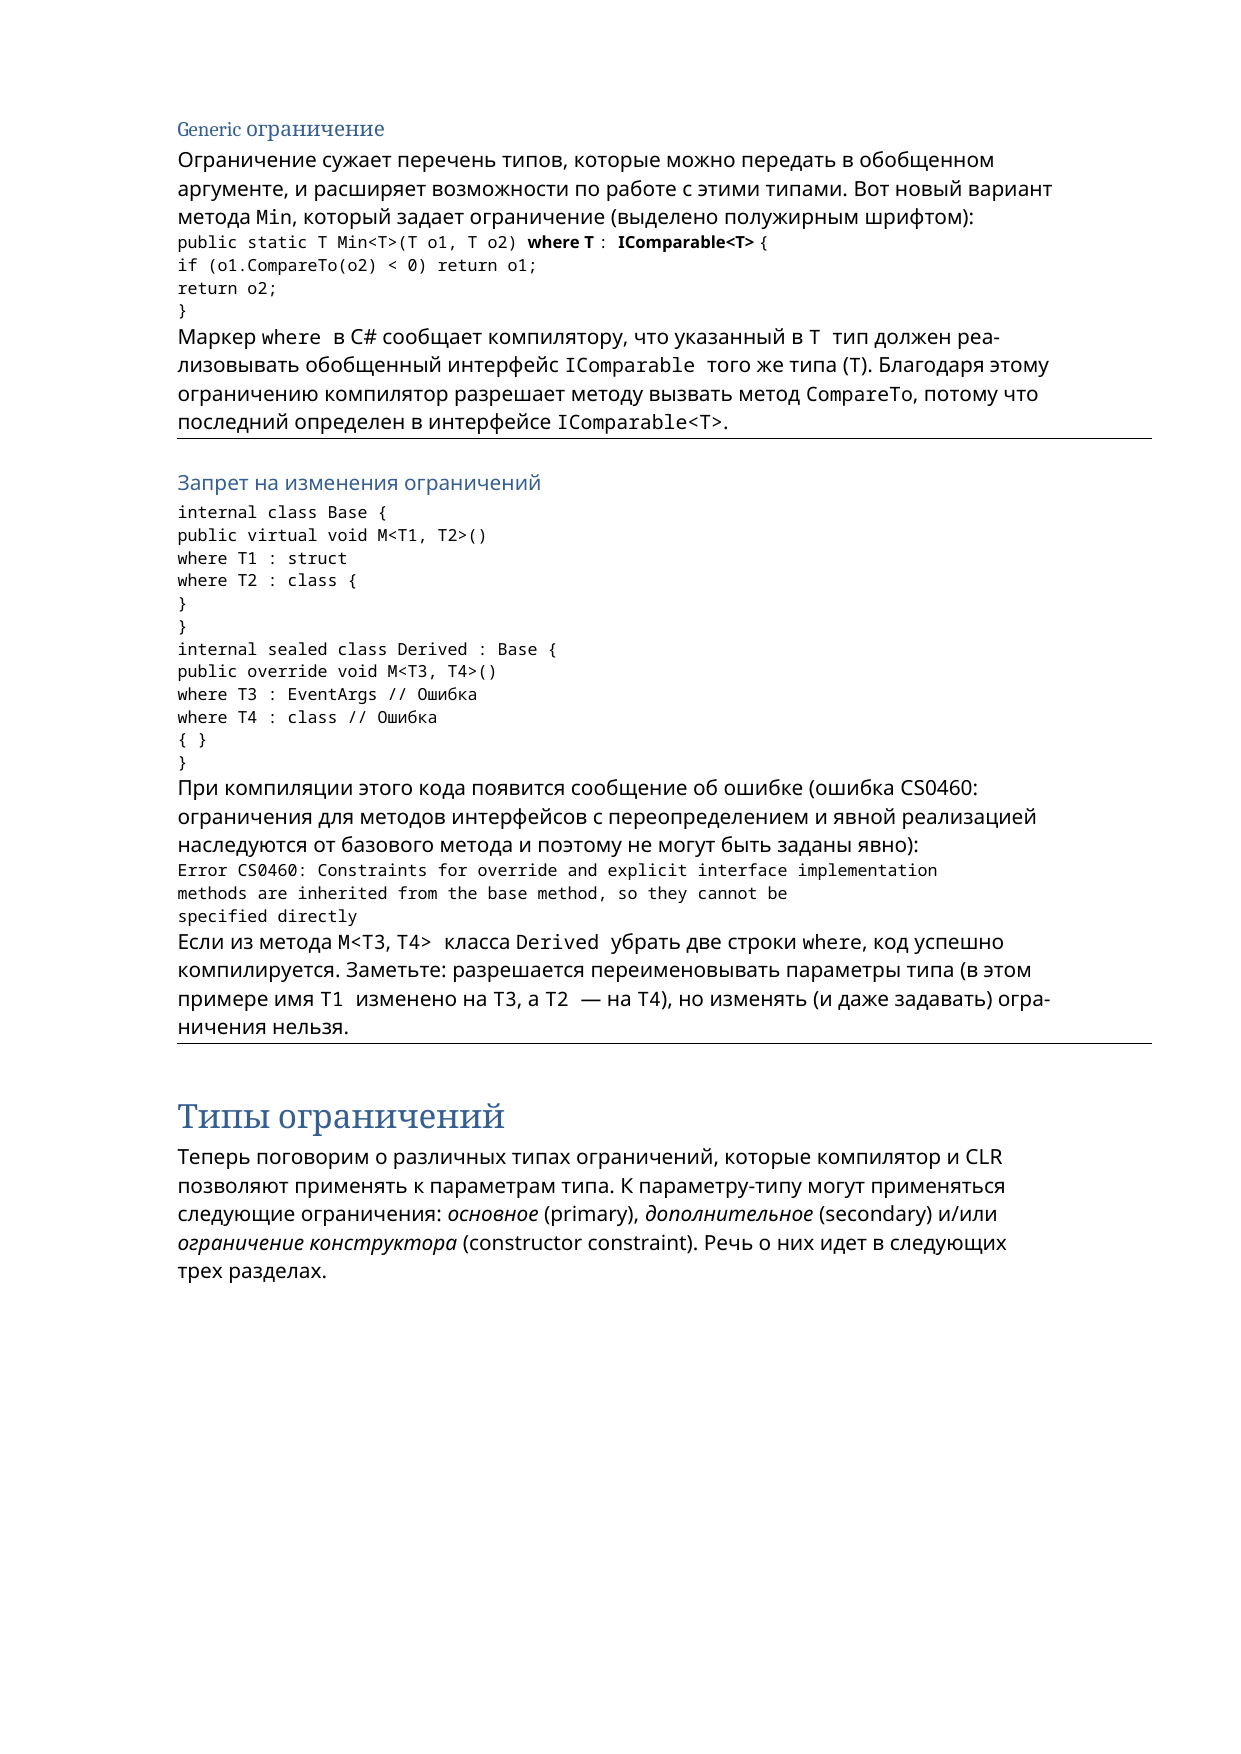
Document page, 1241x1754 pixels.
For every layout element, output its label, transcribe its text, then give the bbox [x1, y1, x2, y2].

text } [177, 751, 1152, 773]
text methods are inherited from the base method, so they cannot be [177, 881, 1152, 904]
text метода Min, который задает ограничение (выделено полужирным шрифтом): [177, 202, 1152, 231]
text if (o1.CompareTo(o2) < 0) return o1; [177, 254, 1152, 276]
text { } [177, 728, 1152, 751]
subtitle Generic ограничение [177, 118, 1152, 142]
text Маркер where в C# сообщает компилятору, что указанный в T тип должен реа- [177, 322, 1152, 350]
text return o2; [177, 276, 1152, 299]
text наследуются от базового метода и поэтому не могут быть заданы явно): [177, 830, 1152, 859]
text примере имя T1 изменено на T3, а Т2 — на Т4), но изменять (и даже задавать) огра- [177, 984, 1152, 1012]
text where T2 : class { [177, 569, 1152, 592]
text При компиляции этого кода появится сообщение об ошибке (ошибка CS0460: [177, 773, 1152, 802]
text ограничение конструктора (constructor constraint). Речь о них идет в следующих [177, 1228, 1152, 1256]
text последний определен в интерфейсе IComparable<T>. [177, 407, 1152, 438]
text компилируется. Заметьте: разрешается переименовывать параметры типа (в этом [177, 955, 1152, 984]
text Если из метода M<T3, T4> класса Derived убрать две строки where, код успешно [177, 927, 1152, 955]
text where T4 : class // Ошибка [177, 705, 1152, 728]
text Error CS0460: Constraints for override and explicit interface implementation [177, 859, 1152, 881]
subtitle Типы ограничений [177, 1098, 1152, 1137]
text Ограничение сужает перечень типов, которые можно передать в обобщенном [177, 146, 1152, 174]
text public override void M<T3, T4>() [177, 660, 1152, 683]
text } [177, 614, 1152, 637]
text ограничения для методов интерфейсов с переопределением и явной реализацией [177, 802, 1152, 830]
text where T3 : EventArgs // Ошибка [177, 683, 1152, 705]
text следующие ограничения: основное (primary), дополнительное (secondary) и/или [177, 1199, 1152, 1228]
text specified directly [177, 904, 1152, 927]
text public static T Min<T>(T o1, T o2) where T : IComparable<T> { [177, 231, 1152, 254]
text лизовывать обобщенный интерфейс IComparable того же типа (T). Благодаря этому [177, 350, 1152, 379]
text позволяют применять к параметрам типа. К параметру-типу могут применяться [177, 1171, 1152, 1199]
text } [177, 592, 1152, 614]
text ничения нельзя. [177, 1012, 1152, 1043]
text internal class Base { [177, 501, 1152, 524]
subtitle Запрет на изменения ограничений [177, 468, 1152, 497]
text ограничению компилятор разрешает методу вызвать метод CompareTo, потому что [177, 379, 1152, 407]
text трех разделах. [177, 1256, 1152, 1285]
text where T1 : struct [177, 546, 1152, 569]
text Теперь поговорим о различных типах ограничений, которые компилятор и CLR [177, 1142, 1152, 1171]
text public virtual void M<T1, T2>() [177, 524, 1152, 546]
text internal sealed class Derived : Base { [177, 637, 1152, 660]
text } [177, 299, 1152, 322]
text аргументе, и расширяет возможности по работе с этими типами. Вот новый вариант [177, 174, 1152, 202]
